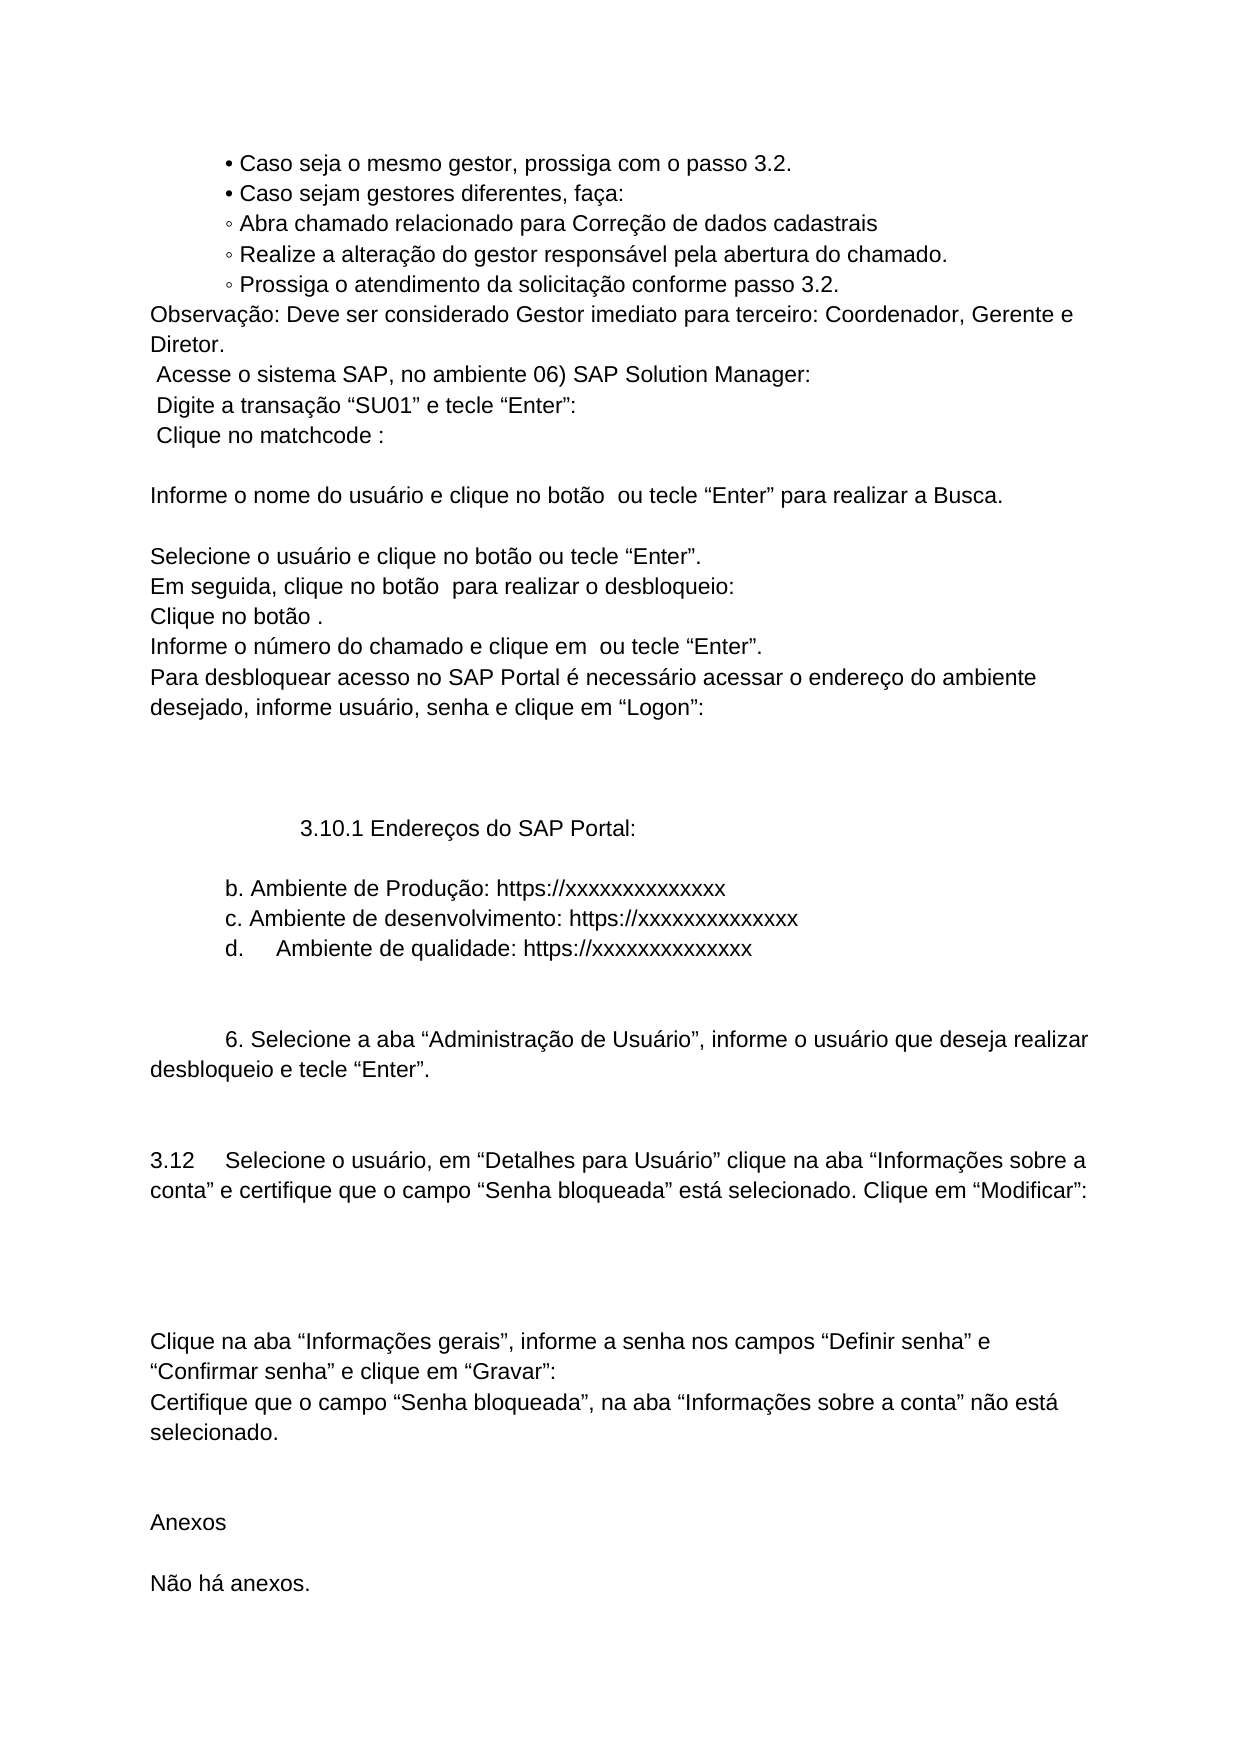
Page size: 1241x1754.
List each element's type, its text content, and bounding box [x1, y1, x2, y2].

text d. Ambiente de qualidade: https://xxxxxxxxxxxxxx [150, 935, 1090, 962]
text Selecione o usuário e clique no botão ou tecle “Enter”. [150, 543, 1090, 569]
text 3.12 Selecione o usuário, em “Detalhes para Usuário” clique na aba “Informações sobre a conta” e certifique que o campo “Senha bloqueada” está selecionado. Clique em “Modificar”: [150, 1147, 1090, 1203]
text • Caso seja o mesmo gestor, prossiga com o passo 3.2. [150, 150, 1090, 176]
text Observação: Deve ser considerado Gestor imediato para terceiro: Coordenador, Gerente e Diretor. [150, 301, 1090, 358]
text 6. Selecione a aba “Administração de Usuário”, informe o usuário que deseja realizar desbloqueio e tecle “Enter”. [150, 1026, 1090, 1083]
text Não há anexos. [150, 1570, 1090, 1596]
text ◦ Abra chamado relacionado para Correção de dados cadastrais [150, 210, 1090, 237]
text Clique no matchcode : [150, 422, 1090, 448]
text ◦ Realize a alteração do gestor responsável pela abertura do chamado. [150, 241, 1090, 267]
text Informe o nome do usuário e clique no botão ou tecle “Enter” para realizar a Busca. [150, 482, 1090, 509]
text • Caso sejam gestores diferentes, faça: [150, 180, 1090, 207]
text c. Ambiente de desenvolvimento: https://xxxxxxxxxxxxxx [150, 905, 1090, 932]
text Certifique que o campo “Senha bloqueada”, na aba “Informações sobre a conta” não está selecionado. [150, 1388, 1090, 1445]
text b. Ambiente de Produção: https://xxxxxxxxxxxxxx [150, 875, 1090, 901]
text Anexos [150, 1509, 1090, 1536]
text Em seguida, clique no botão para realizar o desbloqueio: [150, 573, 1090, 599]
text ◦ Prossiga o atendimento da solicitação conforme passo 3.2. [150, 271, 1090, 297]
text 3.10.1 Endereços do SAP Portal: [150, 814, 1090, 841]
text Digite a transação “SU01” e tecle “Enter”: [150, 392, 1090, 418]
text Informe o número do chamado e clique em ou tecle “Enter”. [150, 633, 1090, 660]
text Acesse o sistema SAP, no ambiente 06) SAP Solution Manager: [150, 361, 1090, 388]
text Clique no botão . [150, 603, 1090, 629]
text Clique na aba “Informações gerais”, informe a senha nos campos “Definir senha” e “Confirmar senha” e clique em “Gravar”: [150, 1328, 1090, 1385]
text Para desbloquear acesso no SAP Portal é necessário acessar o endereço do ambiente desejado, informe usuário, senha e clique em “Logon”: [150, 663, 1090, 720]
